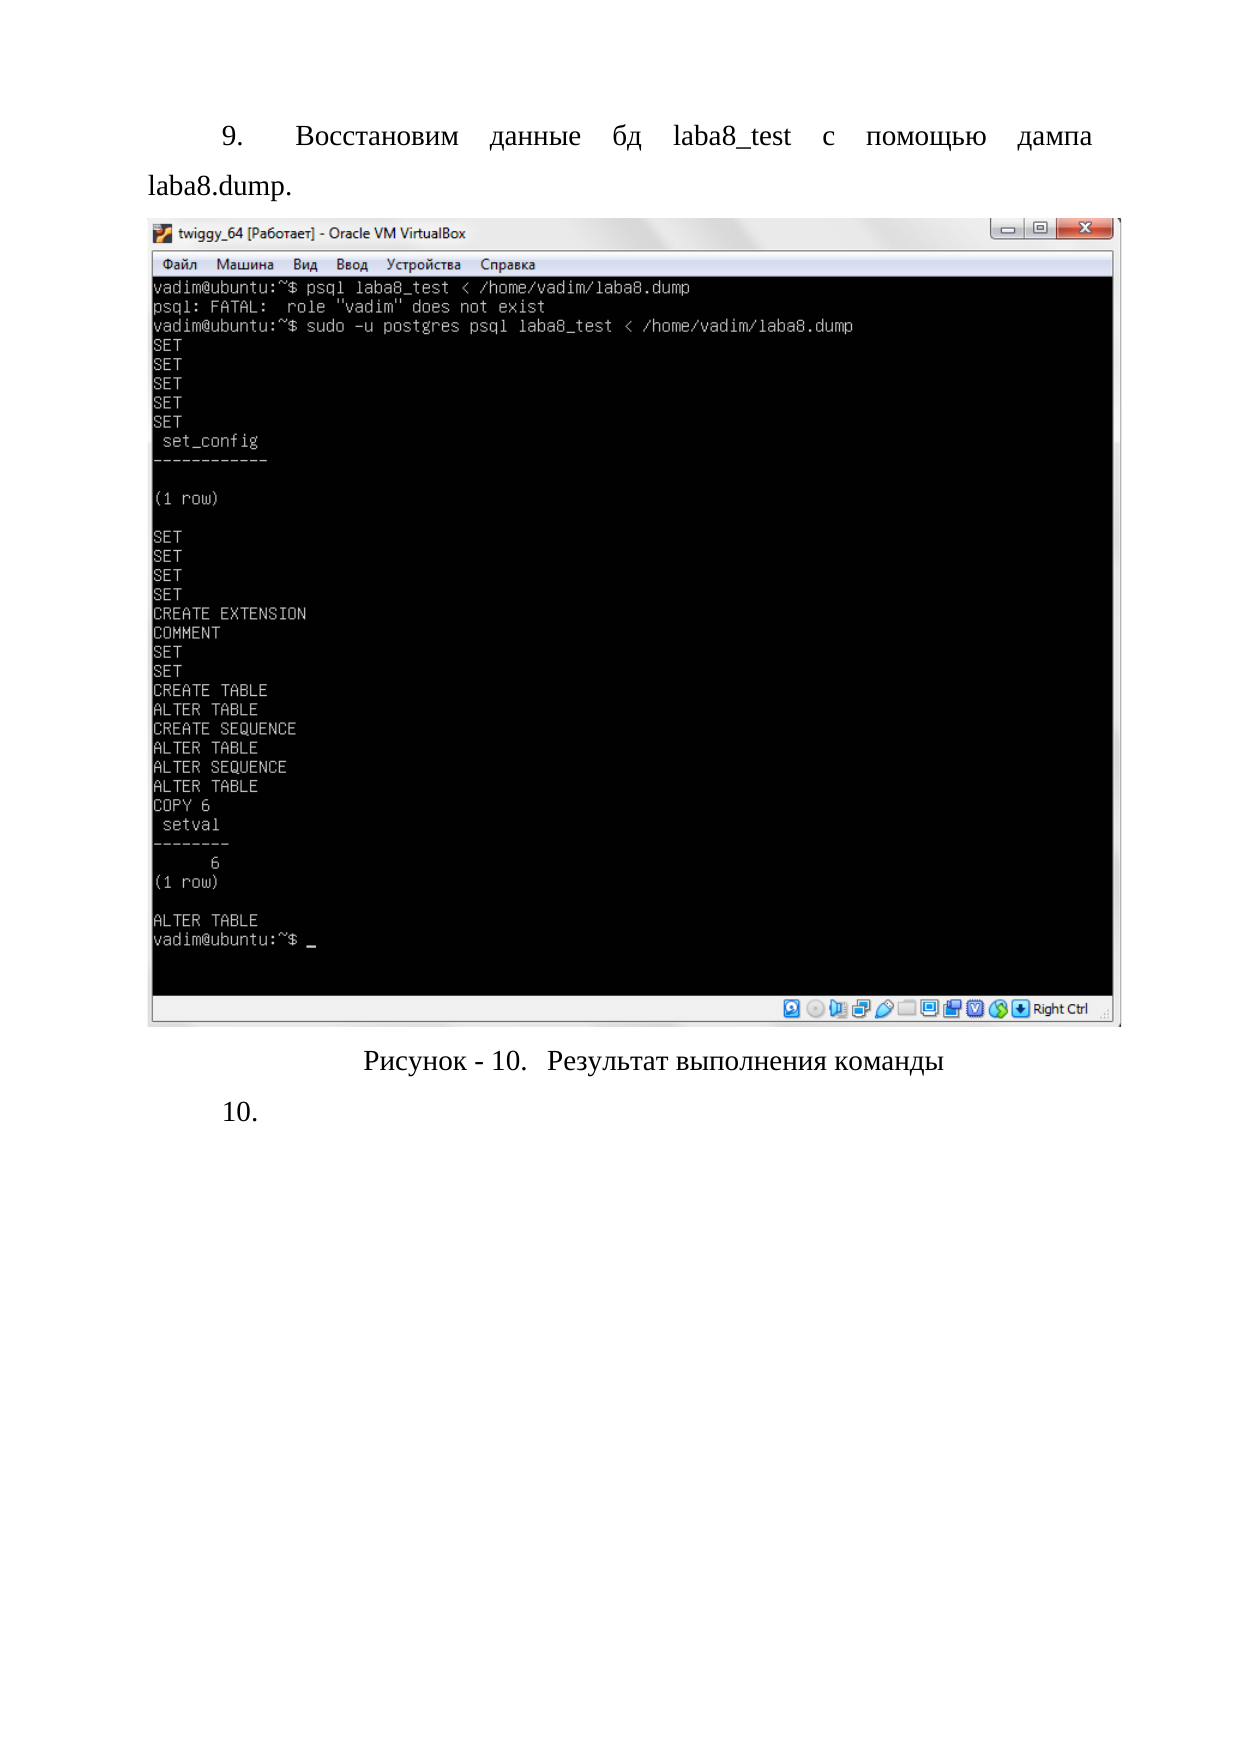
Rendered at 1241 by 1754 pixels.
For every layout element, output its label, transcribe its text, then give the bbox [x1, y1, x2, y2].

picture [147, 218, 1122, 1027]
text Результат выполнения команды [185, 1043, 1122, 1077]
list Восстановим данные бд laba8_test с помощью дампа laba8.dump. [148, 118, 1093, 202]
